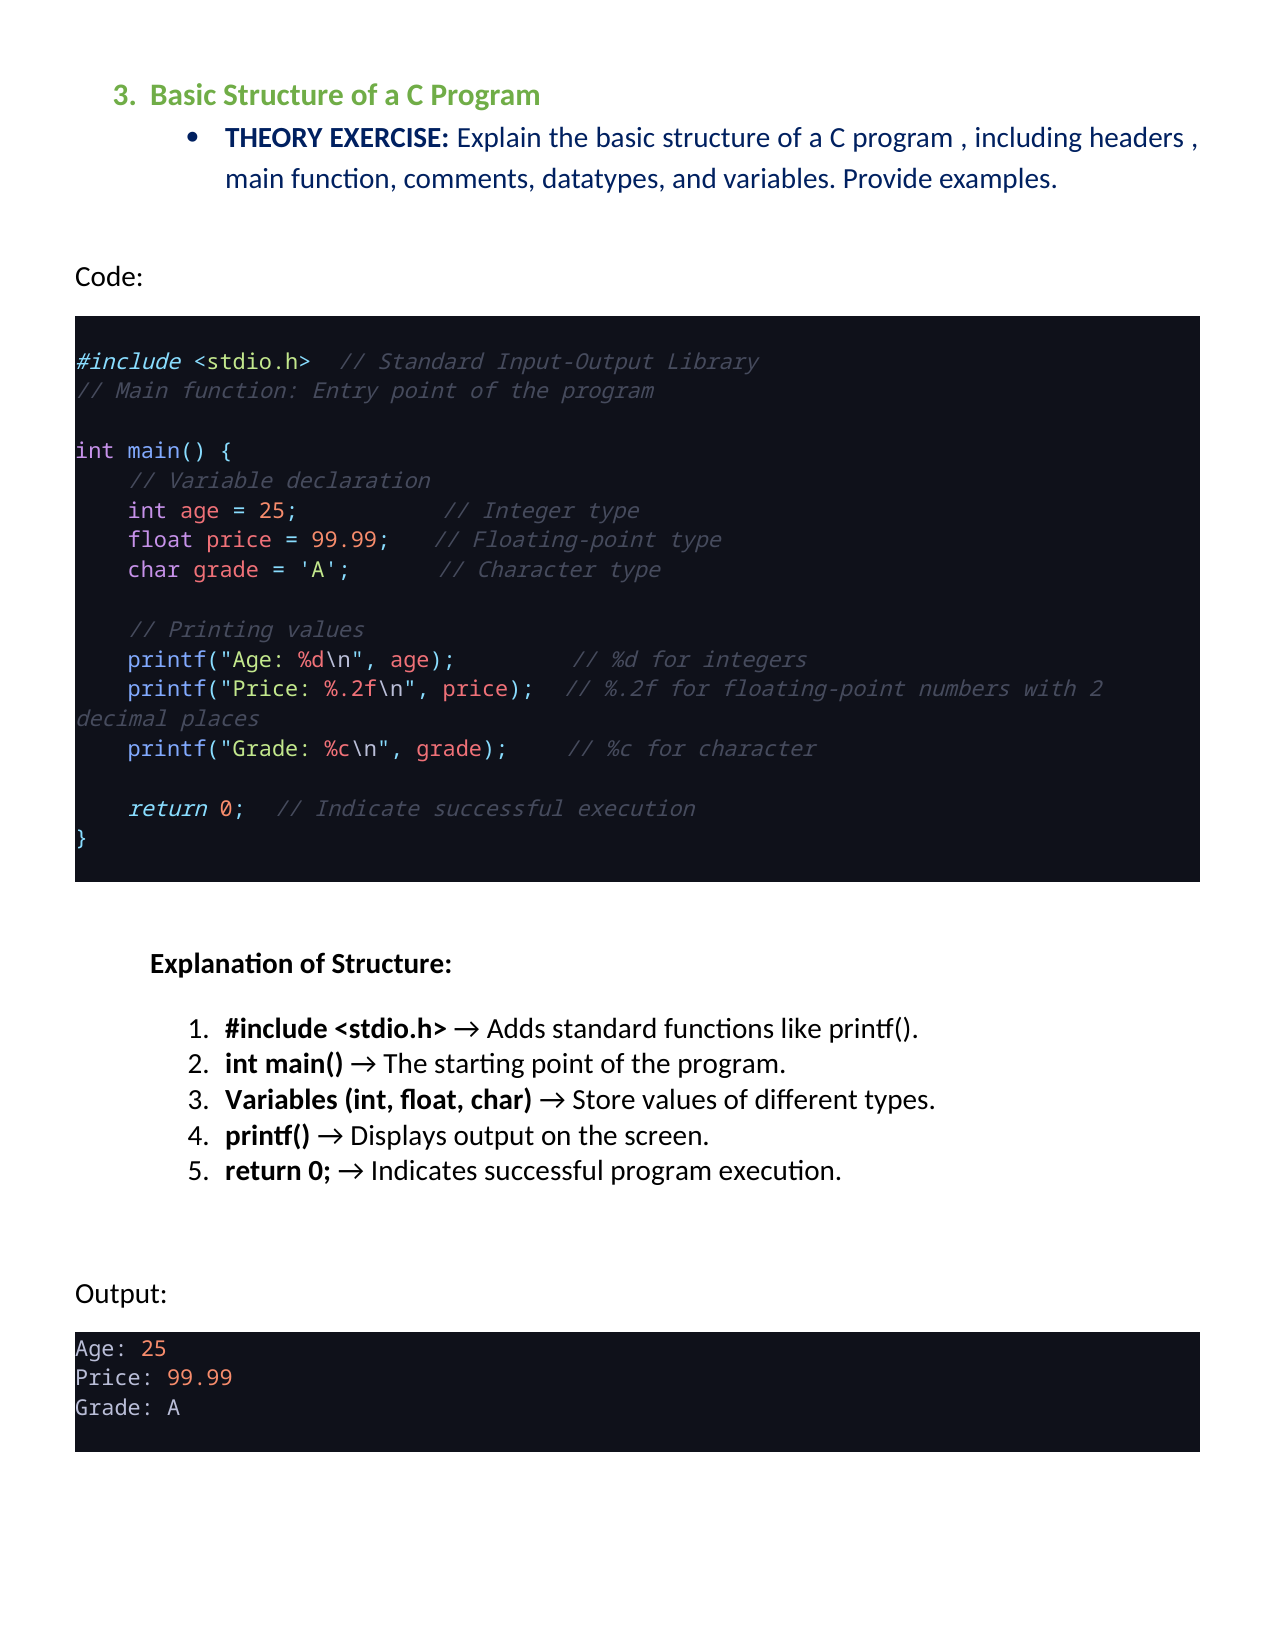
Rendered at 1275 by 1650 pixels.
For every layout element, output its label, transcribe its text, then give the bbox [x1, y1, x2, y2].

list printf() → Displays output on the screen. [187, 1117, 1200, 1152]
text } [75, 822, 1200, 852]
text int age = 25; // Integer type [75, 494, 1200, 524]
text #include <stdio.h> // Standard Input-Output Library [75, 346, 1200, 375]
text int main() { [75, 435, 1200, 465]
text float price = 99.99; // Floating-point type [75, 524, 1200, 554]
list int main() → The starting point of the program. [187, 1046, 1200, 1081]
text printf("Price: %.2f\n", price); // %.2f for floating-point numbers with 2 decimal places [75, 673, 1200, 733]
text printf("Grade: %c\n", grade); // %c for character [75, 733, 1200, 763]
list #include <stdio.h> → Adds standard functions like printf(). [187, 1010, 1200, 1046]
text // Main function: Entry point of the program [75, 375, 1200, 405]
text Grade: A [75, 1392, 1200, 1422]
list THEORY EXERCISE: Explain the basic structure of a C program , including headers , main function, comments, datatypes, and variables. Provide examples. [187, 119, 1200, 195]
list Basic Structure of a C Program [112, 75, 1200, 113]
text return 0; // Indicate successful execution [75, 792, 1200, 822]
text Age: 25 [75, 1332, 1200, 1362]
text // Printing values [75, 614, 1200, 643]
text char grade = 'A'; // Character type [75, 554, 1200, 584]
list Variables (int, float, char) → Store values of different types. [187, 1081, 1200, 1117]
text printf("Age: %d\n", age); // %d for integers [75, 643, 1200, 673]
text // Variable declaration [75, 465, 1200, 494]
text Explanation of Structure: [75, 945, 1200, 981]
text Output: [75, 1275, 1200, 1311]
text Price: 99.99 [75, 1362, 1200, 1392]
list return 0; → Indicates successful program execution. [187, 1152, 1200, 1188]
text Code: [75, 258, 1200, 294]
